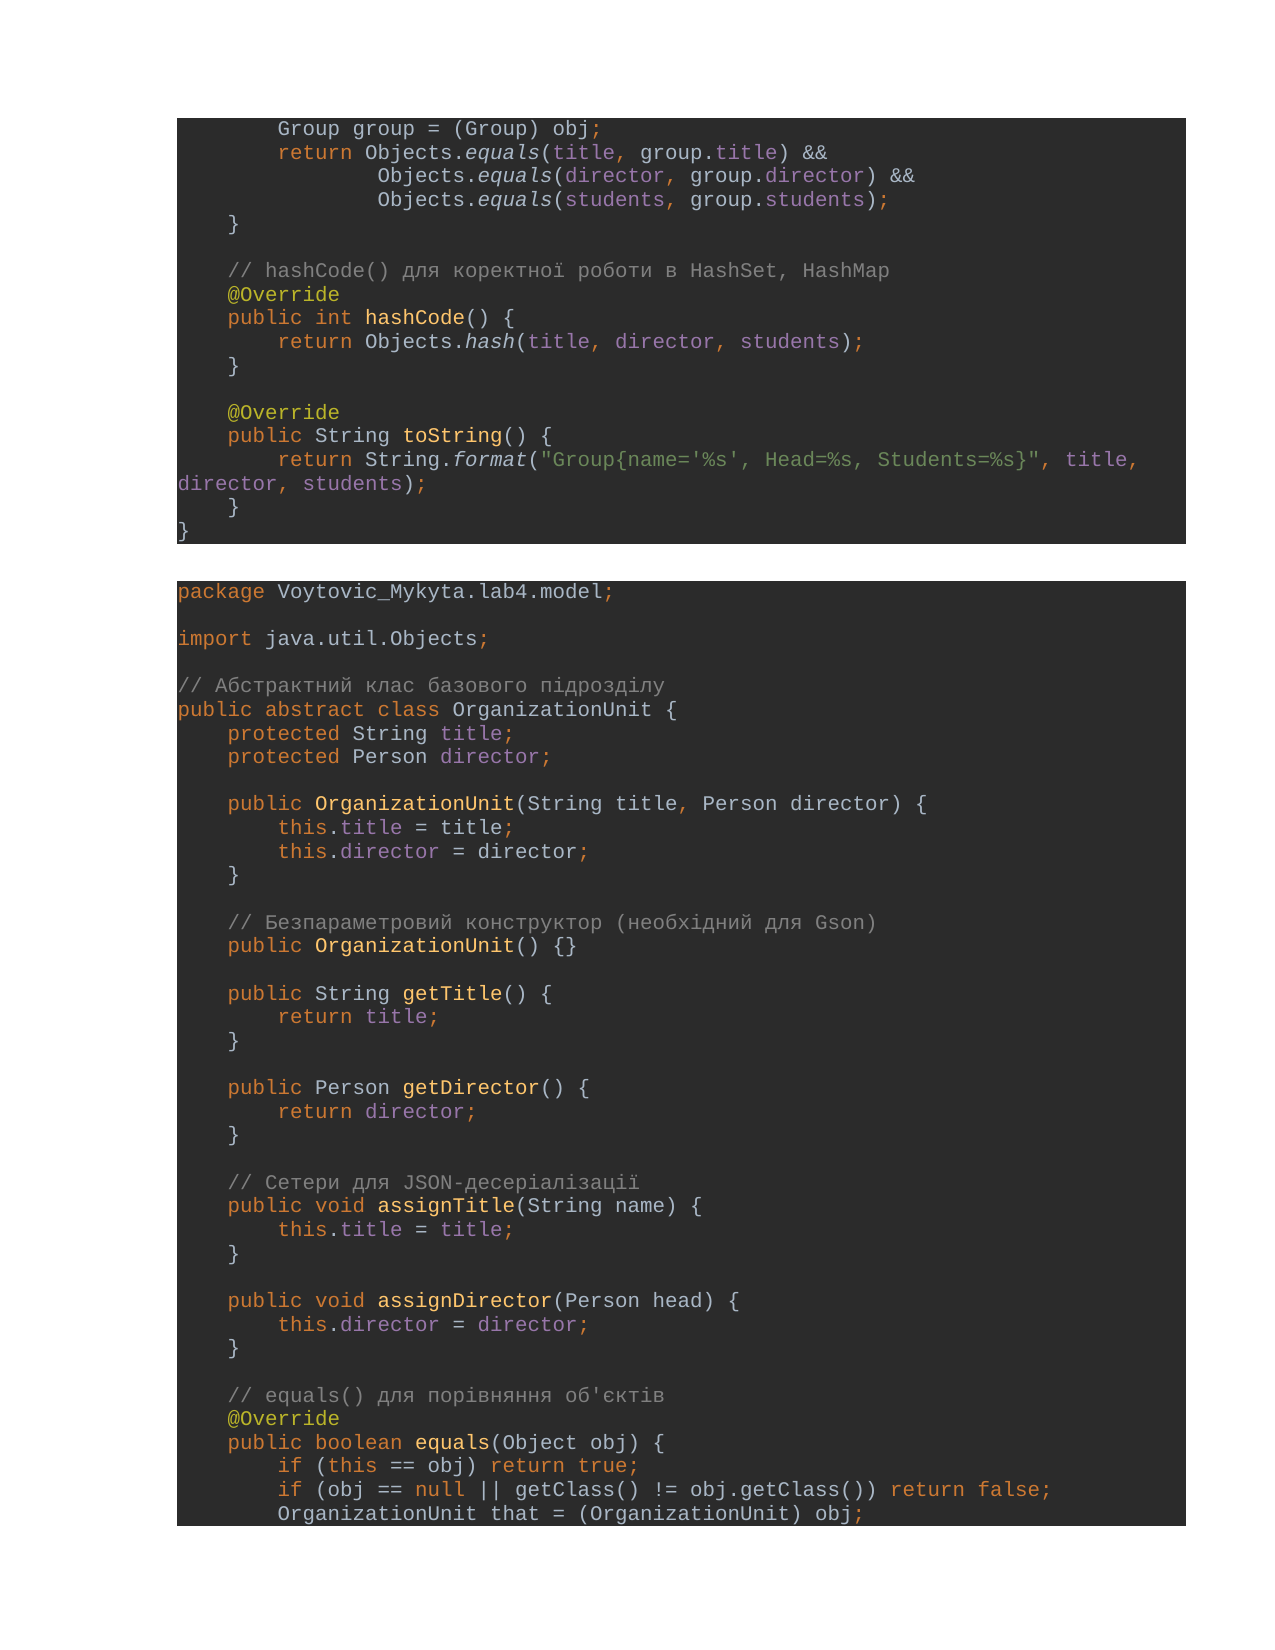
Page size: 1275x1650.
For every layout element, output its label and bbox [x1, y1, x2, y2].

text [177, 581, 1186, 1526]
text [177, 118, 1186, 544]
